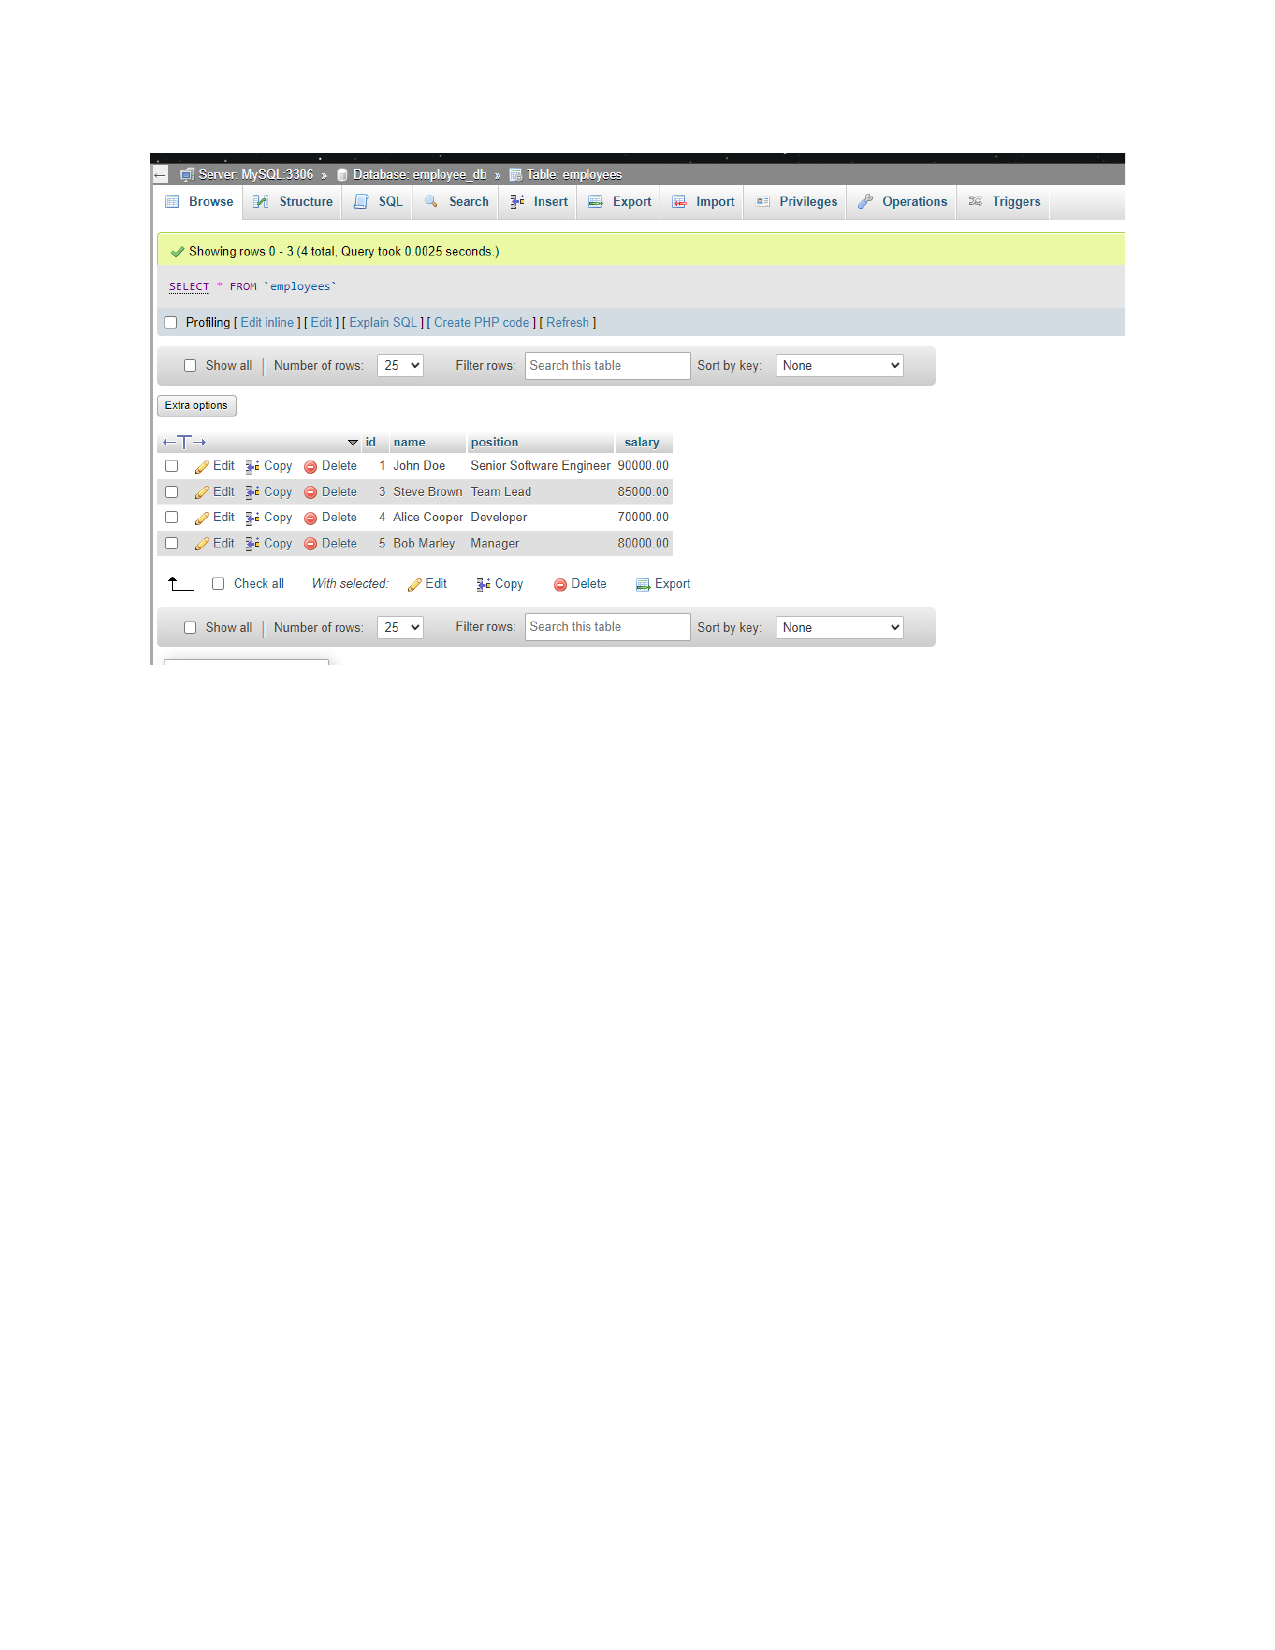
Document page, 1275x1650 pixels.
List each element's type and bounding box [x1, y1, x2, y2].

picture [150, 153, 1125, 665]
